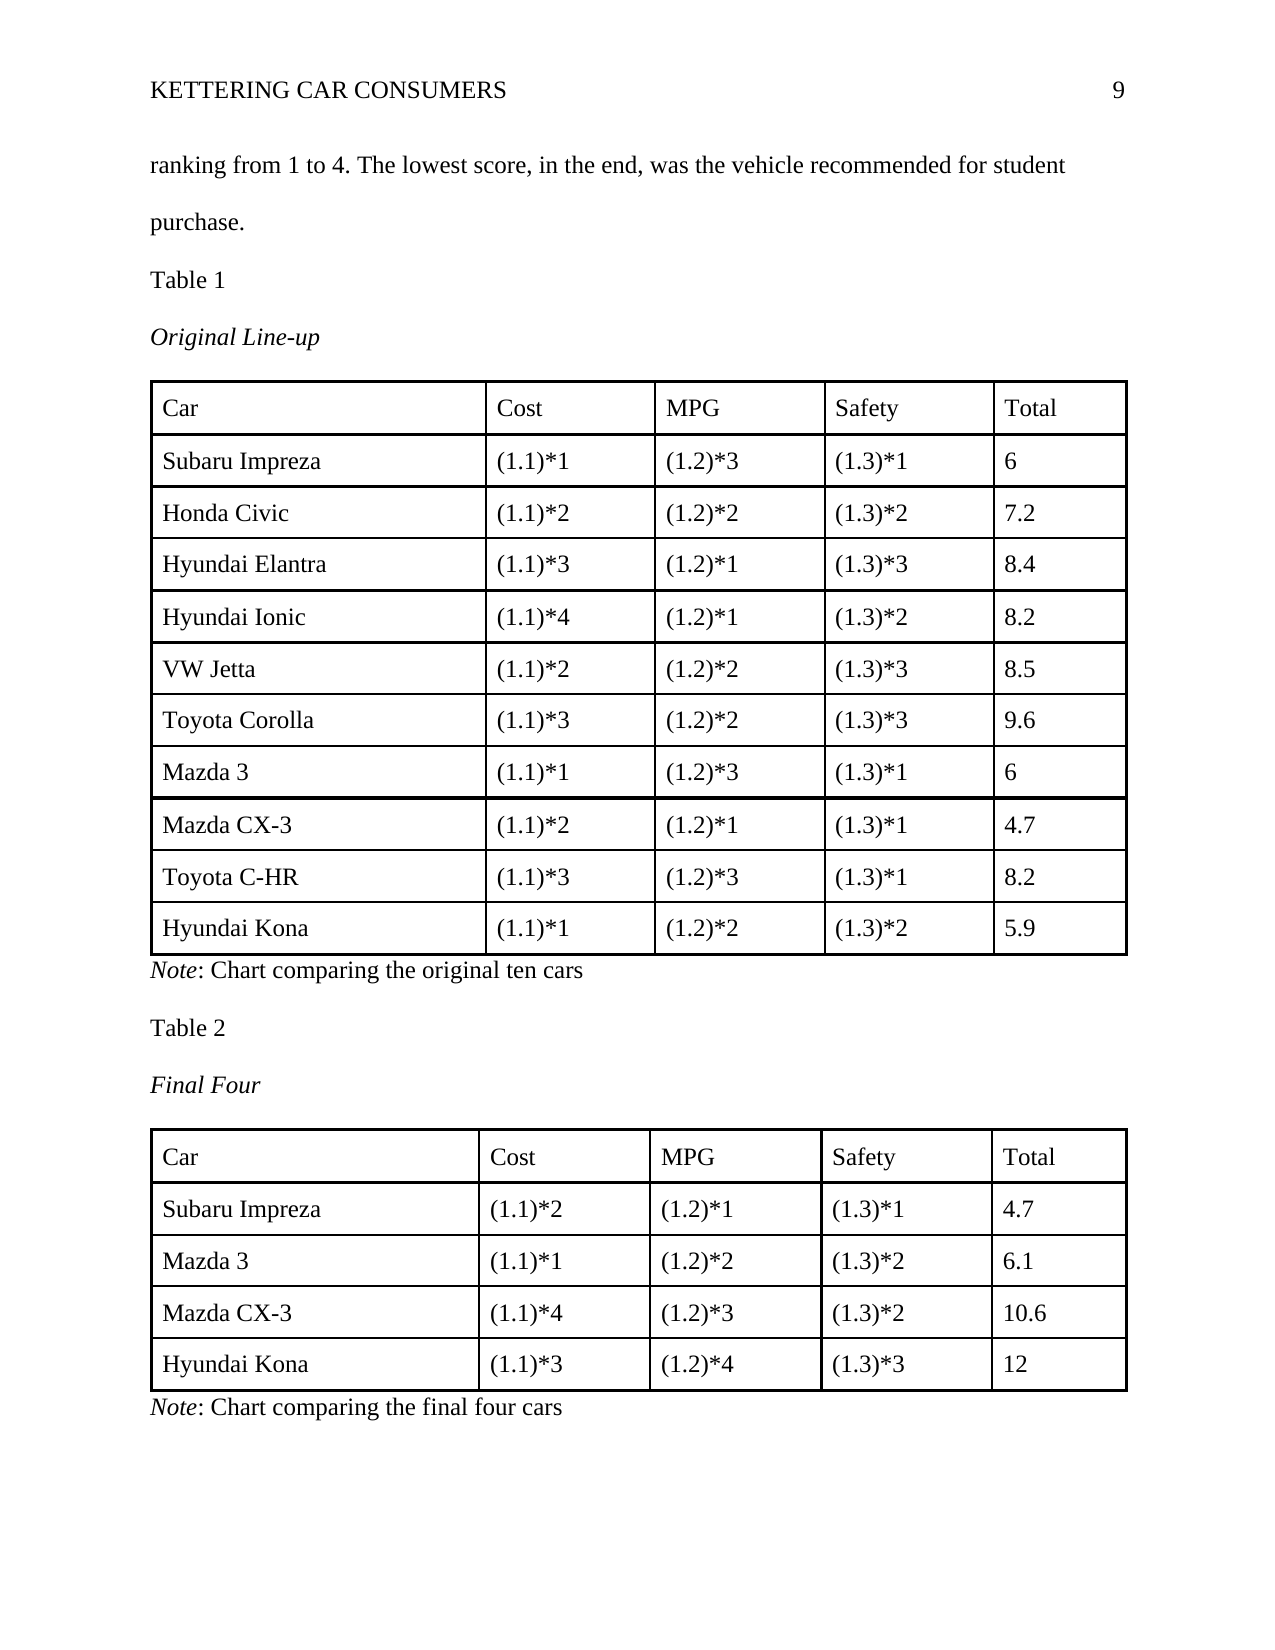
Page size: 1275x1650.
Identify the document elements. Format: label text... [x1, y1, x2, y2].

table_cell (1.3)*3 [823, 1339, 991, 1388]
table_header Cost [487, 383, 654, 433]
table_cell 6 [995, 436, 1125, 485]
table_cell (1.3)*2 [823, 1287, 991, 1337]
table_cell Honda Civic [153, 488, 485, 537]
table_cell (1.3)*3 [826, 539, 993, 589]
table_cell (1.3)*2 [826, 903, 993, 952]
table_cell (1.3)*2 [826, 488, 993, 537]
table_cell (1.1)*4 [480, 1287, 649, 1337]
table_cell (1.1)*2 [487, 488, 654, 537]
table_cell (1.1)*3 [487, 851, 654, 901]
text Note: Chart comparing the original ten cars [150, 956, 1125, 984]
table_cell Mazda 3 [153, 747, 485, 796]
table_cell 9.6 [995, 695, 1125, 745]
table_header Safety [823, 1131, 991, 1181]
table_cell (1.3)*2 [826, 592, 993, 641]
table_cell Toyota C-HR [153, 851, 485, 901]
table_cell (1.2)*3 [656, 747, 824, 796]
table_cell (1.2)*4 [651, 1339, 820, 1388]
table_cell (1.1)*4 [487, 592, 654, 641]
table_header MPG [651, 1131, 820, 1181]
table_cell Mazda 3 [153, 1236, 478, 1285]
table_cell (1.1)*1 [487, 436, 654, 485]
table_cell Hyundai Elantra [153, 539, 485, 589]
table_cell (1.1)*2 [480, 1184, 649, 1233]
table_cell (1.2)*3 [656, 851, 824, 901]
table_cell (1.2)*3 [651, 1287, 820, 1337]
text Note: Chart comparing the final four cars [150, 1392, 1125, 1420]
table_cell (1.1)*3 [487, 539, 654, 589]
table_cell (1.1)*1 [480, 1236, 649, 1285]
table_cell (1.1)*2 [487, 644, 654, 693]
table_cell 10.6 [993, 1287, 1125, 1337]
table_header Total [995, 383, 1125, 433]
table_cell (1.2)*3 [656, 436, 824, 485]
table_header MPG [656, 383, 824, 433]
text Original Line-up [150, 322, 1125, 351]
table_cell Hyundai Kona [153, 903, 485, 952]
table_cell (1.3)*3 [826, 644, 993, 693]
table_cell 8.5 [995, 644, 1125, 693]
table_cell (1.3)*2 [823, 1236, 991, 1285]
table_cell (1.2)*1 [656, 800, 824, 849]
table_cell Hyundai Ionic [153, 592, 485, 641]
table_cell (1.2)*1 [651, 1184, 820, 1233]
table_cell (1.1)*3 [487, 695, 654, 745]
table_cell (1.3)*1 [826, 800, 993, 849]
text Table 2 [150, 1013, 1125, 1042]
table_cell Toyota Corolla [153, 695, 485, 745]
table_cell (1.1)*1 [487, 747, 654, 796]
table_cell 6 [995, 747, 1125, 796]
table_cell 5.9 [995, 903, 1125, 952]
table_cell (1.1)*1 [487, 903, 654, 952]
table_cell (1.2)*2 [656, 695, 824, 745]
table_cell (1.3)*1 [826, 436, 993, 485]
table_header Car [153, 1131, 478, 1181]
table_cell (1.1)*2 [487, 800, 654, 849]
table_header Car [153, 383, 485, 433]
table_cell (1.2)*2 [651, 1236, 820, 1285]
table_cell Hyundai Kona [153, 1339, 478, 1388]
table_cell 8.2 [995, 592, 1125, 641]
table_cell (1.3)*1 [823, 1184, 991, 1233]
table_cell Mazda CX-3 [153, 800, 485, 849]
table_cell (1.1)*3 [480, 1339, 649, 1388]
table_cell 4.7 [995, 800, 1125, 849]
text Final Four [150, 1071, 1125, 1099]
table_header Cost [480, 1131, 649, 1181]
table_cell VW Jetta [153, 644, 485, 693]
table_cell 7.2 [995, 488, 1125, 537]
table_cell (1.2)*2 [656, 488, 824, 537]
table_cell (1.2)*1 [656, 539, 824, 589]
table_cell Subaru Impreza [153, 436, 485, 485]
table_cell (1.3)*1 [826, 747, 993, 796]
table_cell (1.2)*2 [656, 644, 824, 693]
table_cell (1.3)*1 [826, 851, 993, 901]
table_cell Mazda CX-3 [153, 1287, 478, 1337]
table_cell 6.1 [993, 1236, 1125, 1285]
text Table 1 [150, 265, 1125, 294]
table_cell 8.4 [995, 539, 1125, 589]
table_cell 8.2 [995, 851, 1125, 901]
table_cell (1.2)*1 [656, 592, 824, 641]
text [150, 150, 1125, 236]
table_cell (1.2)*2 [656, 903, 824, 952]
table_header Safety [826, 383, 993, 433]
table_cell 12 [993, 1339, 1125, 1388]
table_cell 4.7 [993, 1184, 1125, 1233]
table_cell Subaru Impreza [153, 1184, 478, 1233]
table_header Total [993, 1131, 1125, 1181]
table_cell (1.3)*3 [826, 695, 993, 745]
